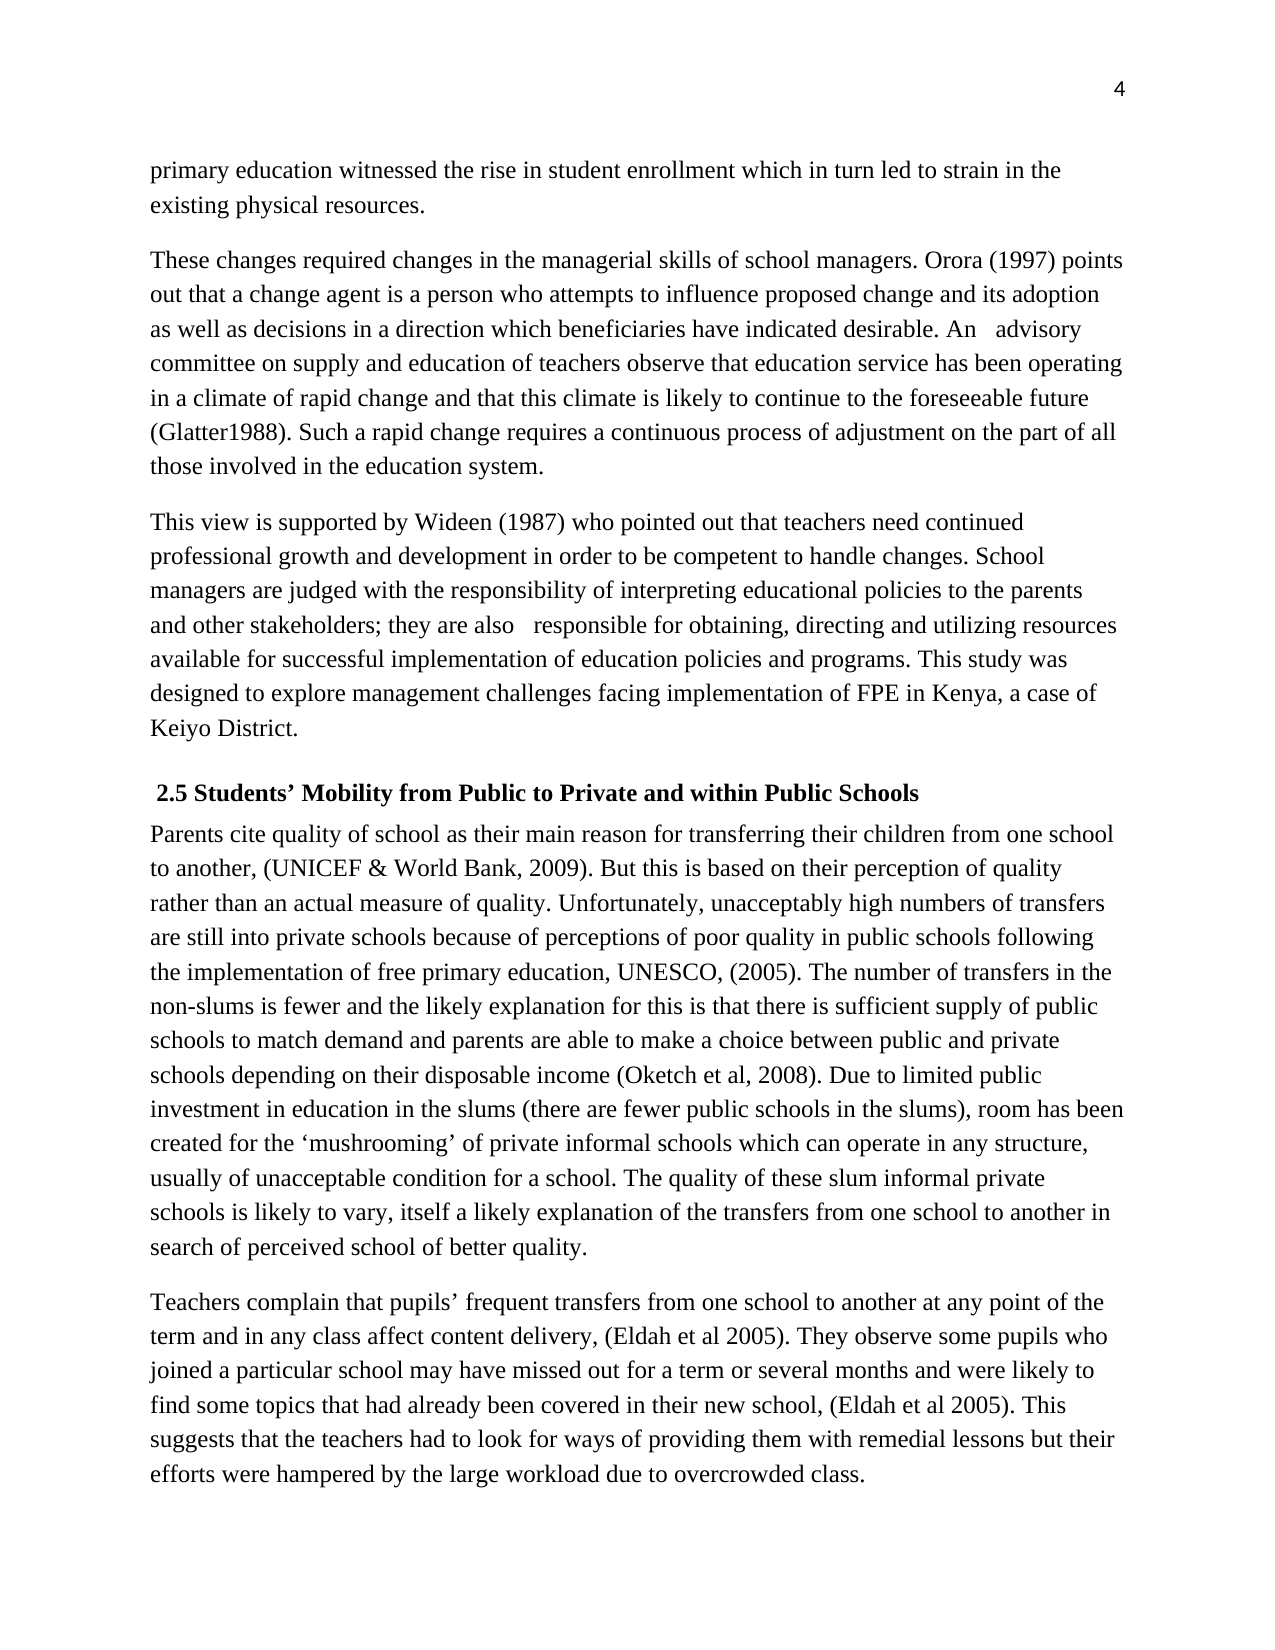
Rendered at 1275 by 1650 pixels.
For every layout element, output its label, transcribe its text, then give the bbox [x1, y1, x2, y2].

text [150, 150, 1125, 219]
text Parents cite quality of school as their main reason for transferring their children from one school to another, (UNICEF & World Bank, 2009). But this is based on their perception of quality rather than an actual measure of quality. Unfortunately, unacceptably high numbers of transfers are still into private schools because of perceptions of poor quality in public schools following the implementation of free primary education, UNESCO, (2005). The number of transfers in the non-slums is fewer and the likely explanation for this is that there is sufficient supply of public schools to match demand and parents are able to make a choice between public and private schools depending on their disposable income (Oketch et al, 2008). Due to limited public investment in education in the slums (there are fewer public schools in the slums), room has been created for the ‘mushrooming’ of private informal schools which can operate in any structure, usually of unacceptable condition for a school. The quality of these slum informal private schools is likely to vary, itself a likely explanation of the transfers from one school to another in search of perceived school of better quality. [150, 813, 1125, 1260]
text 2.5 Students’ Mobility from Public to Private and within Public Schools [150, 767, 1125, 807]
text These changes required changes in the managerial skills of school managers. Orora (1997) points out that a change agent is a person who attempts to influence proposed change and its adoption as well as decisions in a direction which beneficiaries have indicated desirable. An advisory committee on supply and education of teachers observe that education service has been operating in a climate of rapid change and that this climate is likely to continue to the foreseeable future (Glatter1988). Such a rapid change requires a continuous process of adjustment on the part of all those involved in the education system. [150, 239, 1125, 480]
text This view is supported by Wideen (1987) who pointed out that teachers need continued professional growth and development in order to be competent to handle changes. School managers are judged with the responsibility of interpreting educational policies to the parents and other stakeholders; they are also responsible for obtaining, directing and utilizing resources available for successful implementation of education policies and programs. This study was designed to explore management challenges facing implementation of FPE in Kenya, a case of Keiyo District. [150, 501, 1125, 742]
text Teachers complain that pupils’ frequent transfers from one school to another at any point of the term and in any class affect content delivery, (Eldah et al 2005). They observe some pupils who joined a particular school may have missed out for a term or several months and were likely to find some topics that had already been covered in their new school, (Eldah et al 2005). This suggests that the teachers had to look for ways of providing them with remedial lessons but their efforts were hampered by the large workload due to overcrowded class. [150, 1281, 1125, 1487]
